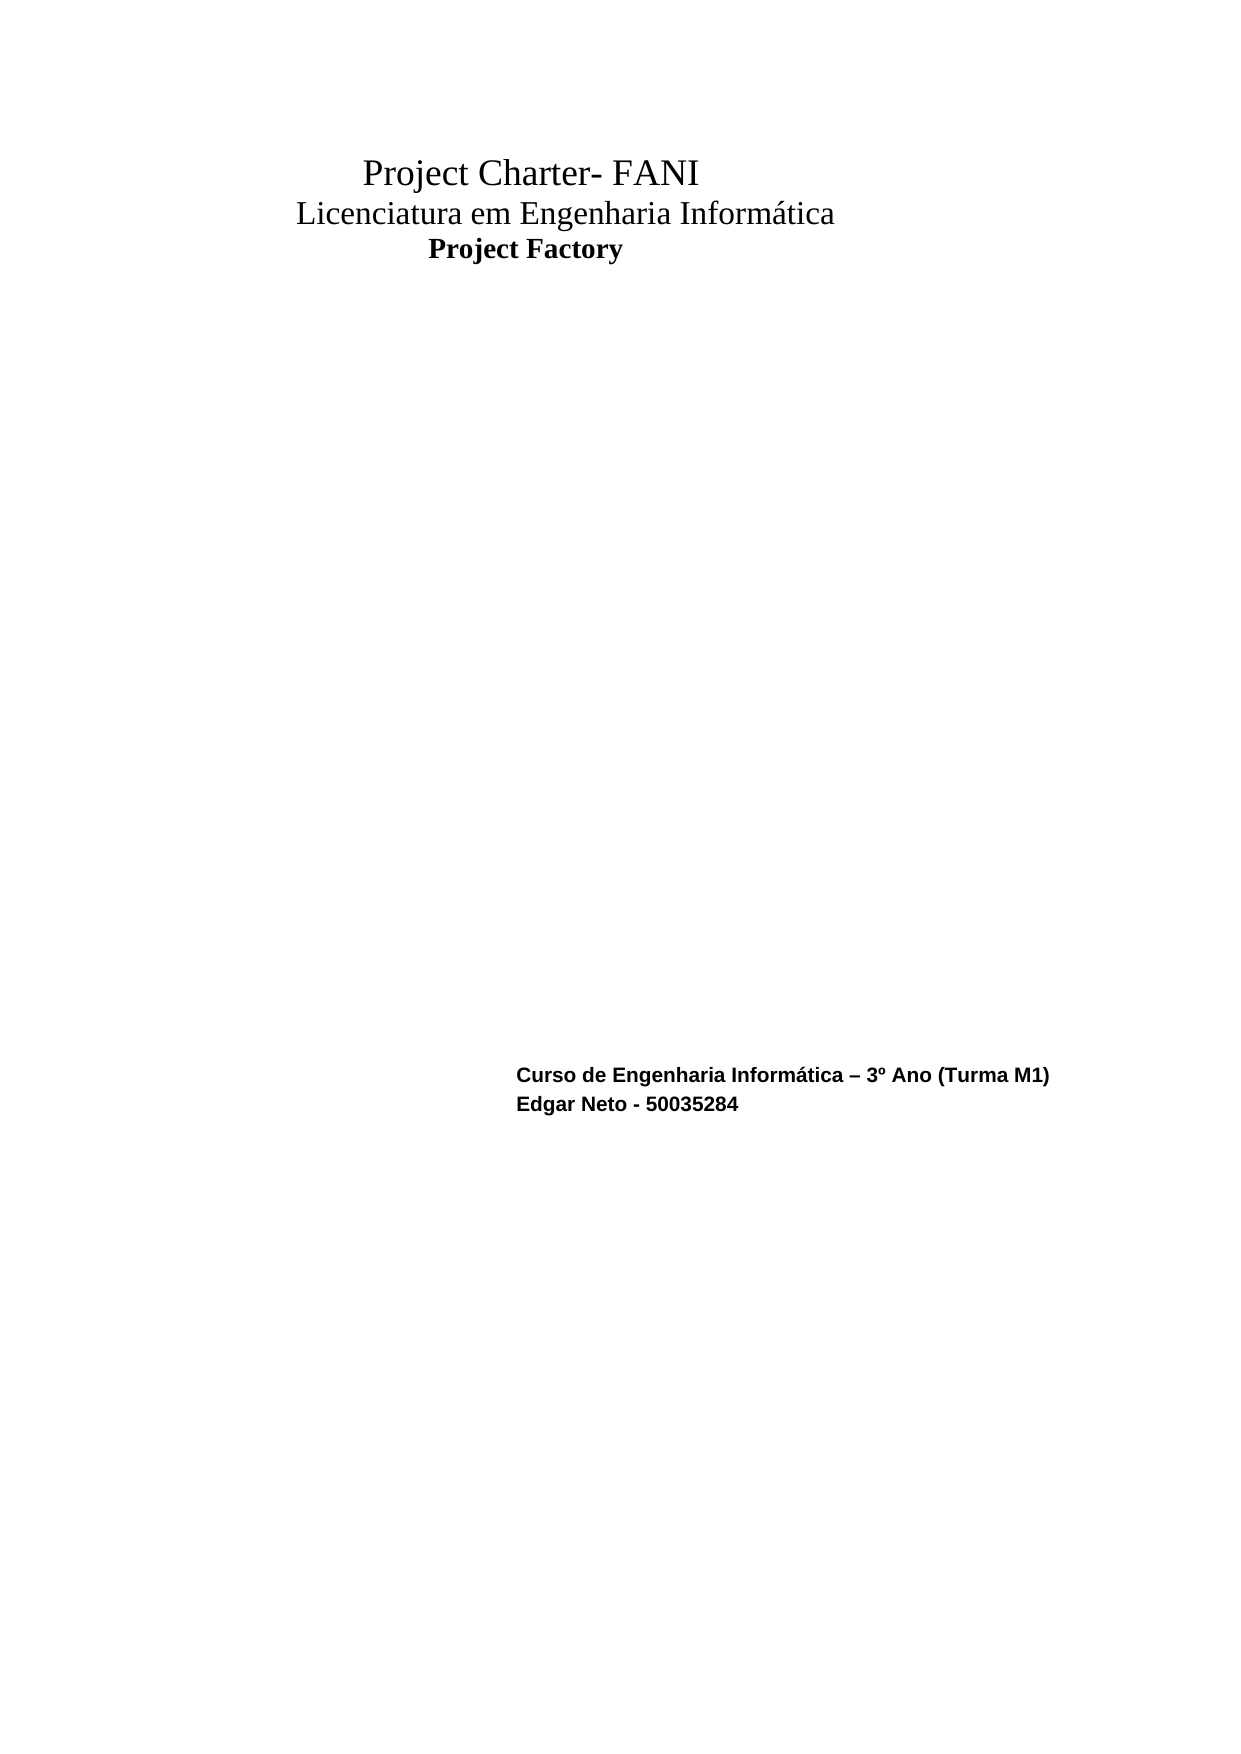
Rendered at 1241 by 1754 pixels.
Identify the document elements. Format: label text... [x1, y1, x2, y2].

text Edgar Neto - 50035284 [187, 1092, 1053, 1116]
text Project Charter- FANI [187, 150, 1053, 193]
text Project Factory [187, 231, 1053, 265]
text Licenciatura em Engenharia Informática [187, 193, 1053, 231]
text Curso de Engenharia Informática – 3º Ano (Turma M1) [187, 1063, 1053, 1087]
